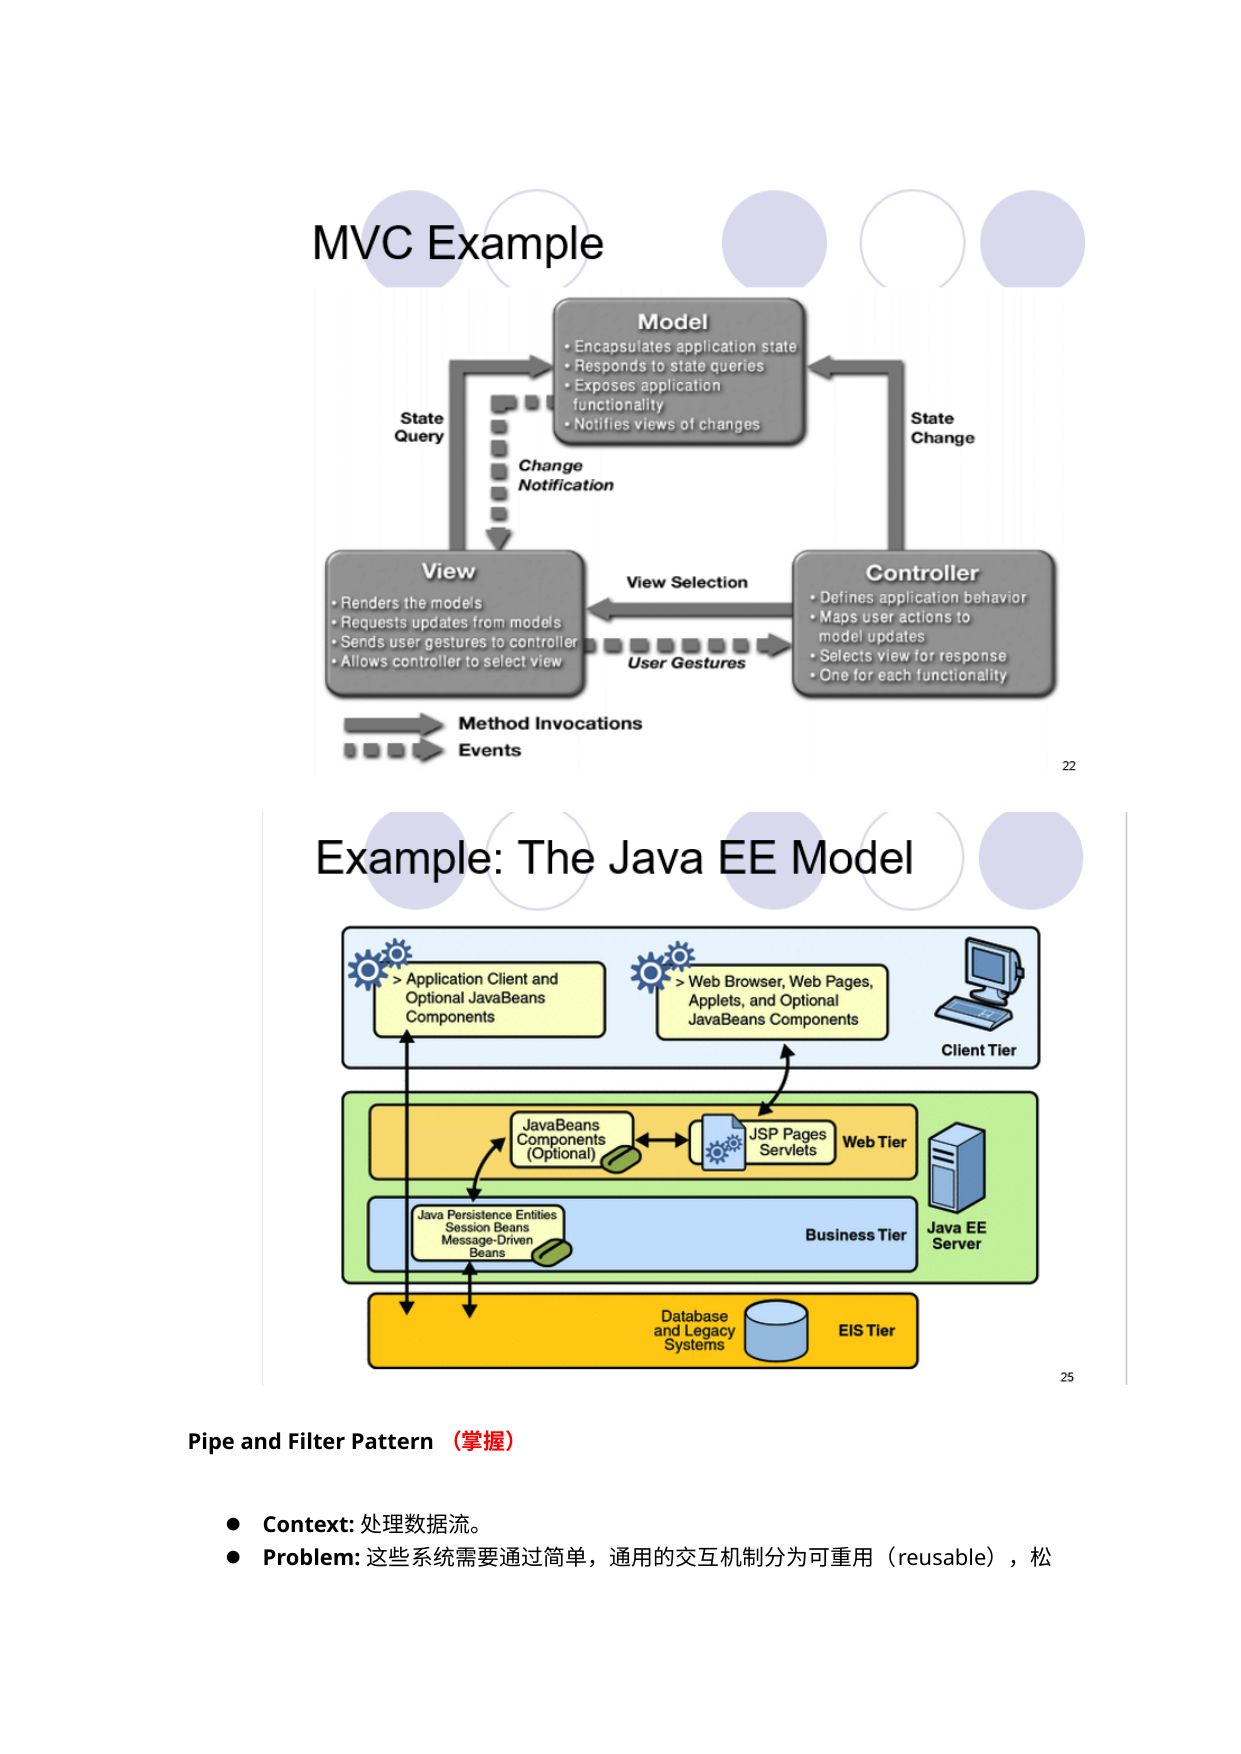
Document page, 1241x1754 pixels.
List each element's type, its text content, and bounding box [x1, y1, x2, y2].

list Context: 处理数据流。 [225, 1507, 1053, 1539]
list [225, 1539, 1053, 1572]
subtitle Pipe and Filter Pattern （掌握） [187, 1424, 1053, 1457]
picture [262, 162, 1128, 1385]
